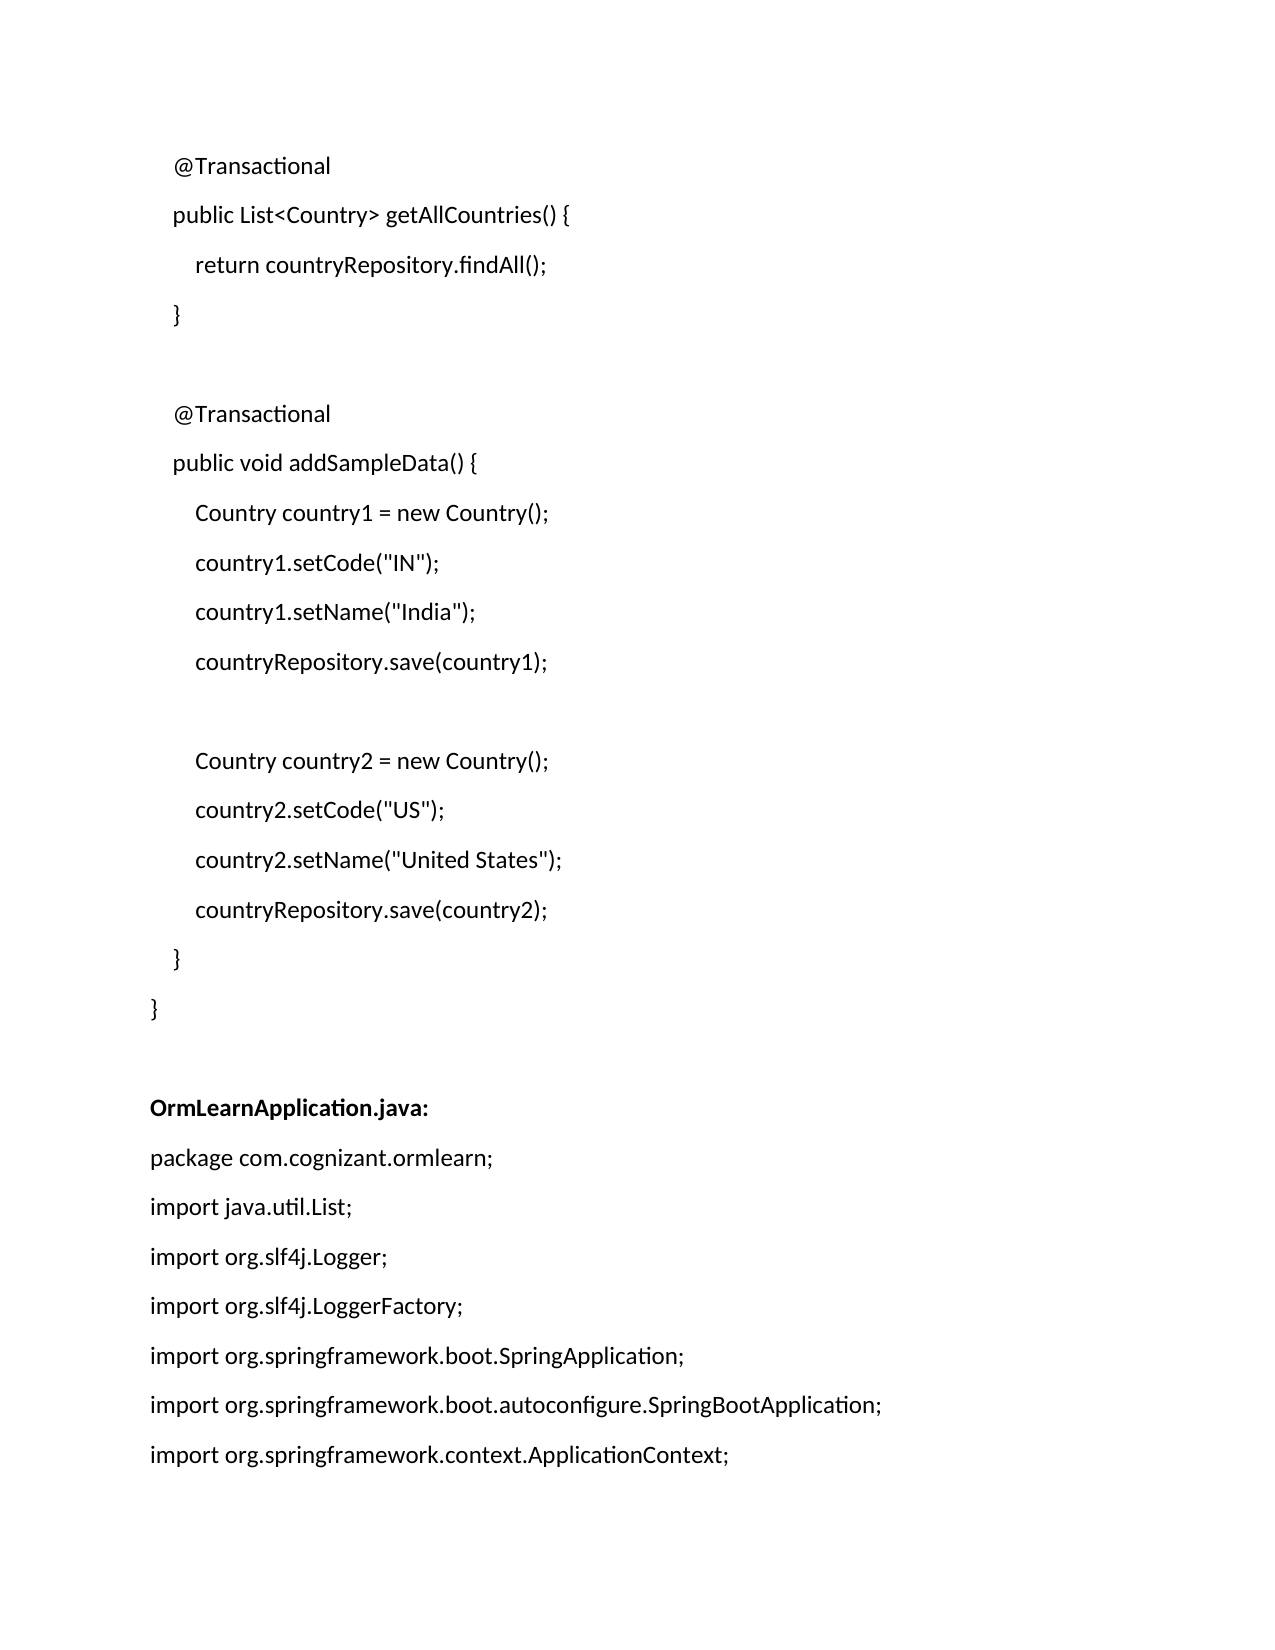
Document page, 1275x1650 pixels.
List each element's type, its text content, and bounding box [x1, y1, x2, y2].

text public List<Country> getAllCountries() { [150, 199, 1125, 230]
text @Transactional [150, 398, 1125, 428]
text import org.slf4j.LoggerFactory; [150, 1290, 1125, 1321]
text country2.setCode("US"); [150, 794, 1125, 825]
text country1.setName("India"); [150, 596, 1125, 627]
text } [150, 299, 1125, 329]
text @Transactional [150, 150, 1125, 181]
text OrmLearnApplication.java: [150, 1092, 1125, 1123]
text countryRepository.save(country1); [150, 646, 1125, 676]
text import org.slf4j.Logger; [150, 1241, 1125, 1271]
text Country country1 = new Country(); [150, 497, 1125, 528]
text return countryRepository.findAll(); [150, 249, 1125, 280]
text import org.springframework.boot.autoconfigure.SpringBootApplication; [150, 1389, 1125, 1420]
text import org.springframework.boot.SpringApplication; [150, 1340, 1125, 1371]
text import org.springframework.context.ApplicationContext; [150, 1439, 1125, 1470]
text } [150, 993, 1125, 1023]
text package com.cognizant.ormlearn; [150, 1142, 1125, 1172]
text Country country2 = new Country(); [150, 745, 1125, 776]
text country1.setCode("IN"); [150, 547, 1125, 577]
text public void addSampleData() { [150, 447, 1125, 478]
text import java.util.List; [150, 1191, 1125, 1222]
text countryRepository.save(country2); [150, 894, 1125, 924]
text } [150, 943, 1125, 974]
text country2.setName("United States"); [150, 844, 1125, 875]
